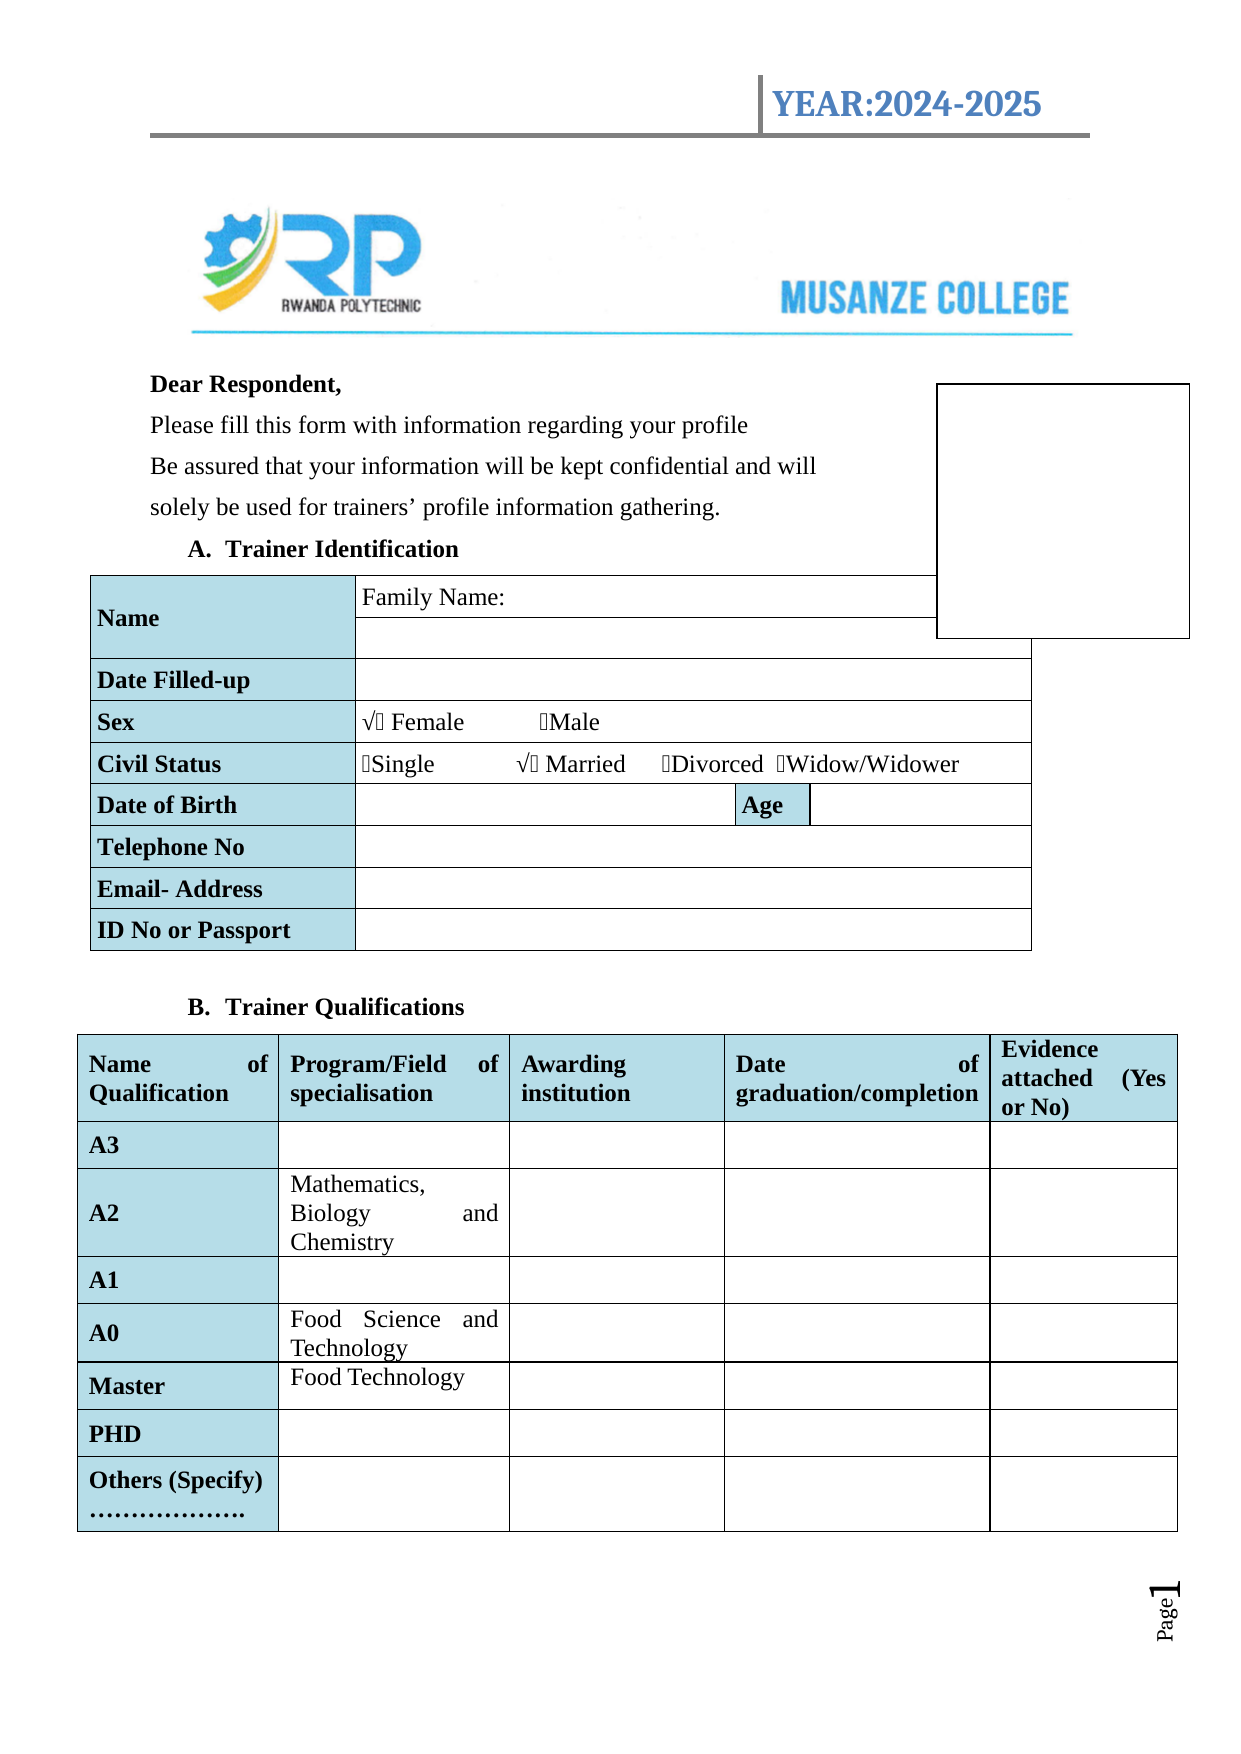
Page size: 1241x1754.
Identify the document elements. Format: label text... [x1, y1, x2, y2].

table_cell Others (Specify) ………………. [78, 1457, 278, 1531]
table_cell Single √ Married Divorced Widow/Widower [356, 743, 1031, 783]
table_cell Age [736, 784, 809, 825]
table_cell [279, 1457, 509, 1531]
table_cell [991, 1304, 1177, 1361]
table_header Program/Field of specialisation [279, 1035, 509, 1121]
table_cell [356, 618, 1031, 658]
table_cell Email- Address [91, 868, 355, 908]
table_cell [510, 1363, 724, 1409]
table_cell [991, 1169, 1177, 1256]
table_cell [725, 1122, 989, 1168]
table_cell [356, 826, 1031, 867]
table_header Name of Qualification [78, 1035, 278, 1121]
table_cell [510, 1304, 724, 1361]
table_cell Date Filled-up [91, 659, 355, 700]
table_cell A2 [78, 1169, 278, 1256]
subtitle Please fill this form with information regarding your profile [150, 410, 936, 439]
table_cell PHD [78, 1410, 278, 1456]
table_cell [725, 1257, 989, 1303]
table_cell [510, 1257, 724, 1303]
table_cell Food Technology [279, 1363, 509, 1409]
subtitle Be assured that your information will be kept confidential and will [150, 451, 936, 480]
table_cell [991, 1257, 1177, 1303]
table_cell Master [78, 1363, 278, 1409]
table_header Family Name: [356, 576, 936, 617]
table_cell [991, 1410, 1177, 1456]
table_cell [356, 909, 1031, 950]
table_cell Telephone No [91, 826, 355, 867]
table_cell Mathematics, Biology and Chemistry [279, 1169, 509, 1256]
table_cell [991, 1122, 1177, 1168]
subtitle Dear Respondent, [150, 369, 1090, 397]
table_cell A1 [78, 1257, 278, 1303]
table_cell [356, 784, 735, 825]
table_cell [725, 1169, 989, 1256]
subtitle Trainer Identification [187, 534, 936, 562]
table_cell [510, 1410, 724, 1456]
table_cell [991, 1457, 1177, 1531]
table_cell √ Female Male [356, 701, 1031, 742]
table_cell [279, 1257, 509, 1303]
picture [150, 198, 1100, 338]
table_cell [725, 1457, 989, 1531]
table_cell Date of Birth [91, 784, 355, 825]
table_cell A3 [78, 1122, 278, 1168]
table_cell [725, 1304, 989, 1361]
table_cell [510, 1122, 724, 1168]
table_cell [279, 1410, 509, 1456]
table_cell [279, 1122, 509, 1168]
table_header Name [91, 576, 355, 658]
table_cell ID No or Passport [91, 909, 355, 950]
table_cell [725, 1410, 989, 1456]
table_cell [356, 659, 1031, 700]
table_cell [725, 1363, 989, 1409]
table_cell Food Science and Technology [279, 1304, 509, 1361]
table_header Date of graduation/completion [725, 1035, 989, 1121]
table_cell [510, 1169, 724, 1256]
table_header Awarding institution [510, 1035, 724, 1121]
table_cell [991, 1363, 1177, 1409]
table_cell Sex [91, 701, 355, 742]
table_cell Civil Status [91, 743, 355, 783]
table_cell [356, 868, 1031, 908]
table_header Evidence attached (Yes or No) [991, 1035, 1177, 1121]
subtitle Trainer Qualifications [187, 992, 1090, 1021]
table_cell [811, 784, 1031, 825]
subtitle solely be used for trainers’ profile information gathering. [150, 492, 936, 521]
table_cell A0 [78, 1304, 278, 1361]
table_cell [510, 1457, 724, 1531]
